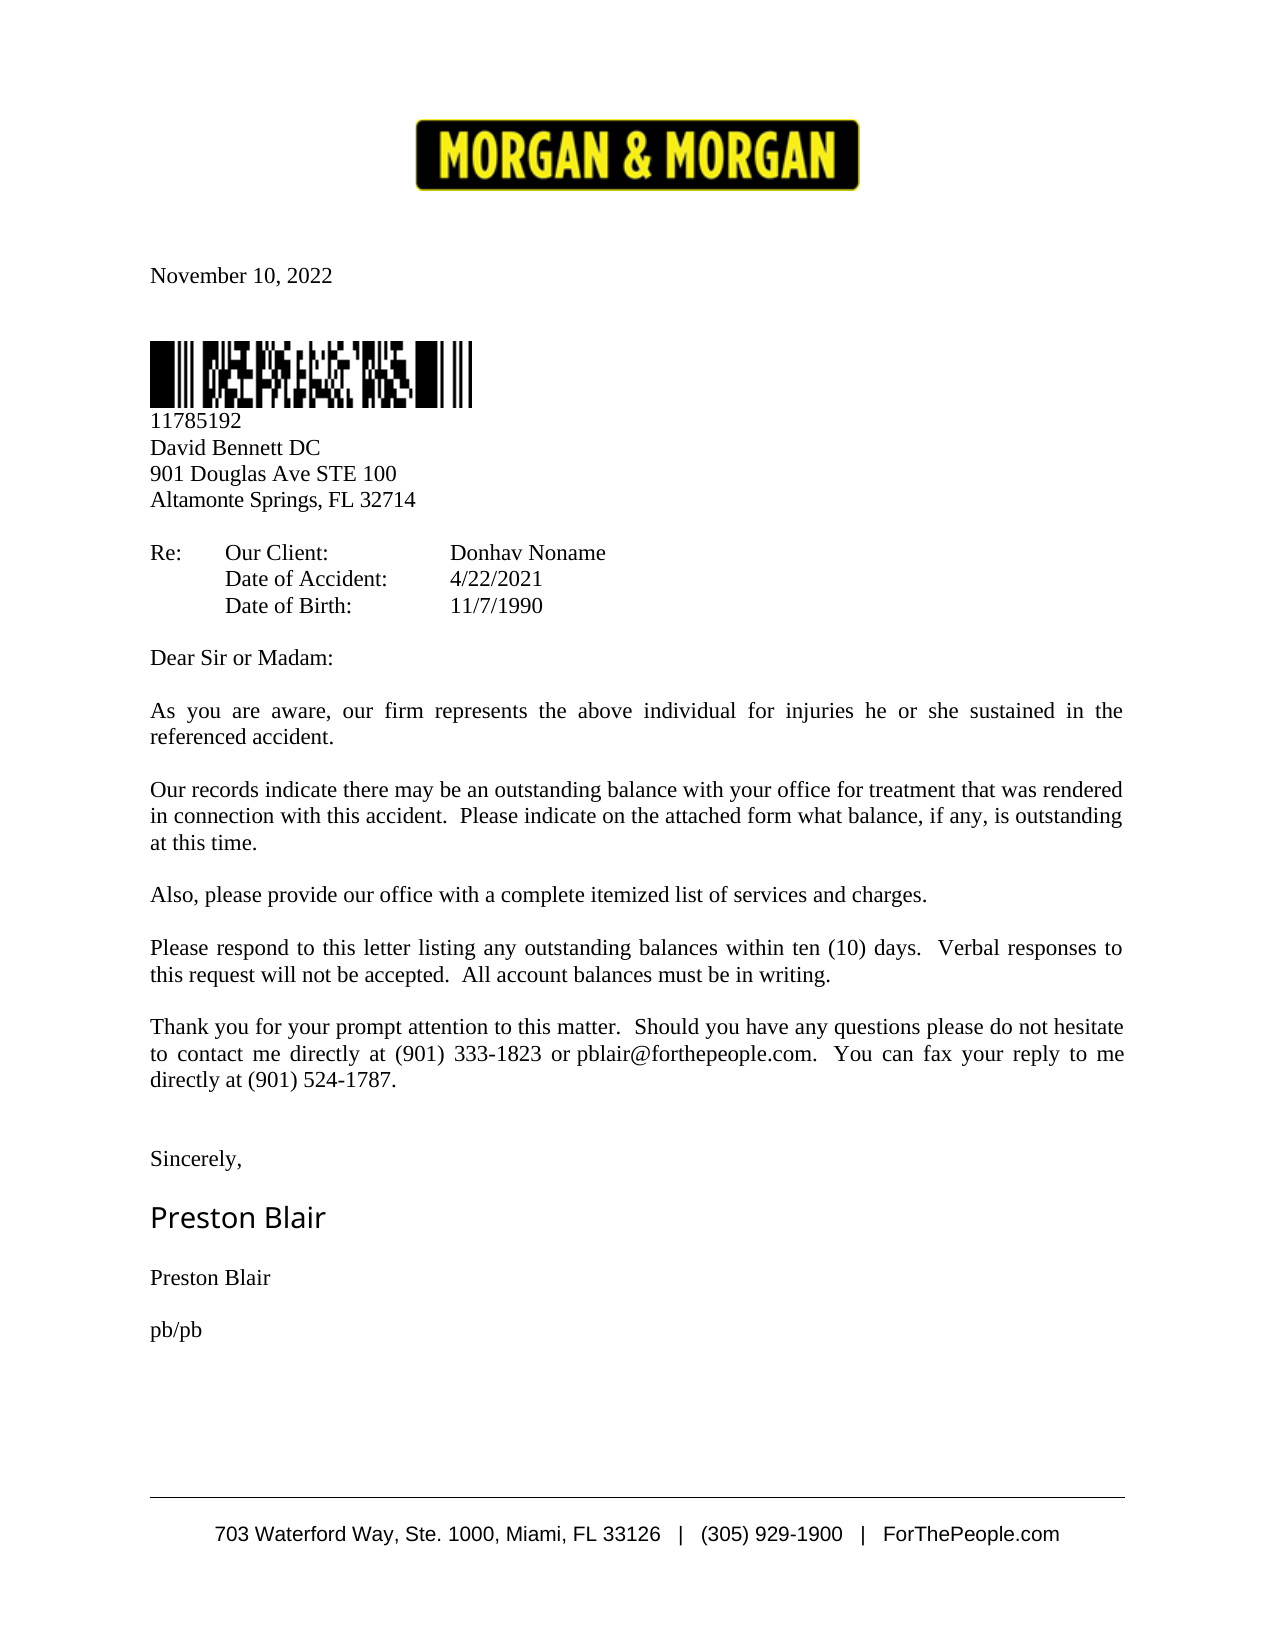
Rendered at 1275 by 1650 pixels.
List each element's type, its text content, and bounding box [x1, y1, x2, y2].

text David Bennett DC [150, 433, 1125, 460]
text Our records indicate there may be an outstanding balance with your office for treatment that was rendered in connection with this accident. Please indicate on the attached form what balance, if any, is outstanding at this time. [150, 776, 1125, 855]
text November 10, 2022 [150, 262, 1125, 289]
text Dear Sir or Madam: [150, 644, 1125, 671]
text Thank you for your prompt attention to this matter. Should you have any questions please do not hesitate to contact me directly at (901) 333-1823 or pblair@forthepeople.com. You can fax your reply to me directly at (901) 524-1787. [150, 1013, 1125, 1092]
picture [150, 341, 472, 408]
text Also, please provide our office with a complete itemized list of services and charges. [150, 882, 1125, 908]
picture [415, 119, 860, 191]
text Please respond to this letter listing any outstanding balances within ten (10) days. Verbal responses to this request will not be accepted. All account balances must be in writing. [150, 934, 1125, 987]
text Preston Blair [150, 1264, 1125, 1290]
text Re: Our Client: Donhav Noname [150, 539, 1125, 565]
text Sincerely, [150, 1145, 1125, 1171]
text 11785192 [150, 407, 1125, 433]
text 901 Douglas Ave STE 100 [150, 460, 1125, 486]
text pb/pb [150, 1317, 1125, 1343]
text Date of Accident: 4/22/2021 [150, 565, 1125, 592]
text Date of Birth: 11/7/1990 [150, 592, 1125, 618]
text Preston Blair [150, 1198, 1125, 1237]
text As you are aware, our firm represents the above individual for injuries he or she sustained in the referenced accident. [150, 697, 1125, 750]
text Altamonte Springs, FL 32714 [150, 486, 1125, 513]
